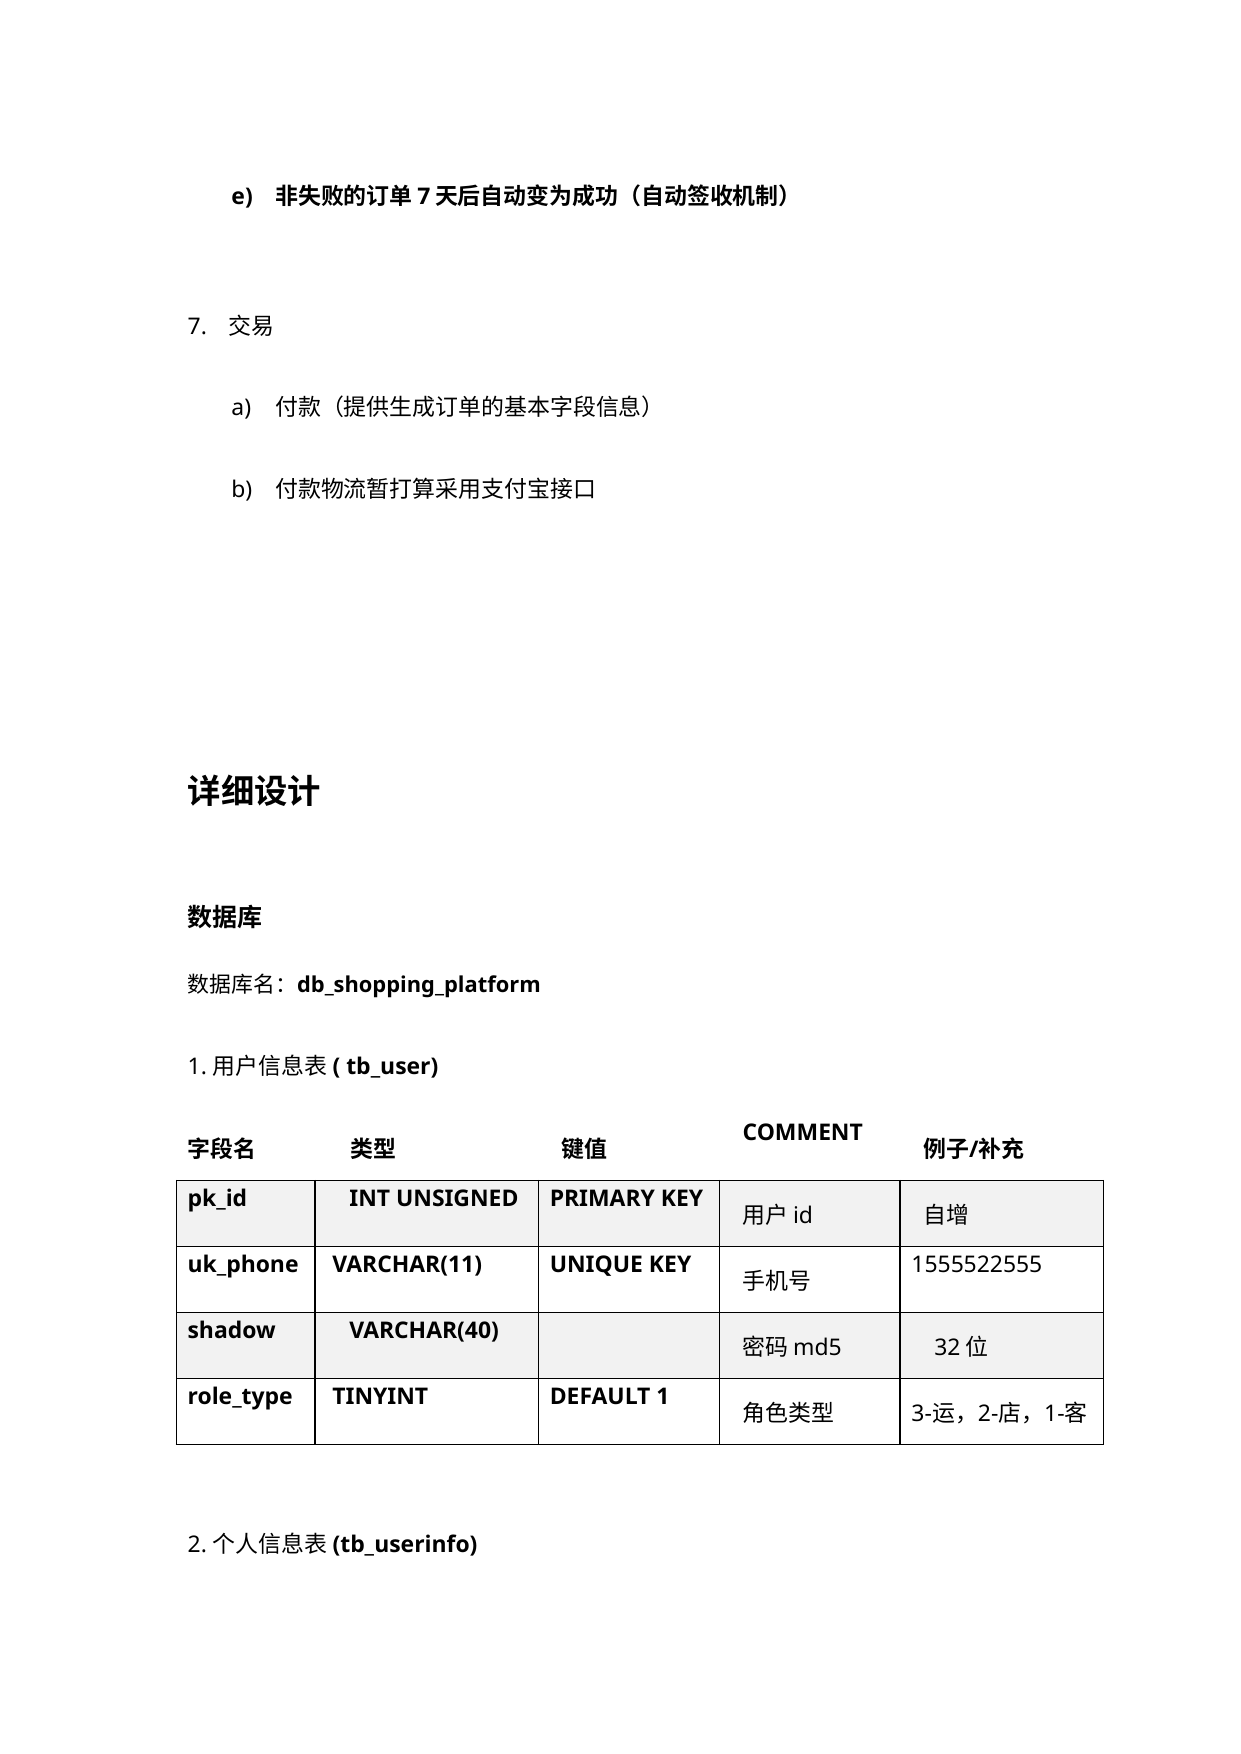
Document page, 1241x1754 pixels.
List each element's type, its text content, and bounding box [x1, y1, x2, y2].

text 1. 用户信息表 ( tb_user) [187, 1032, 1053, 1097]
text 2. 个人信息表 (tb_userinfo) [187, 1510, 1053, 1575]
table_cell 3-运，2-店，1-客 [901, 1379, 1103, 1444]
table_cell TINYINT [316, 1379, 538, 1444]
table_header 键值 [539, 1115, 719, 1180]
list 交易 [187, 292, 1053, 357]
text 数据库名：db_shopping_platform [187, 967, 1053, 999]
table_header COMMENT [720, 1115, 899, 1180]
table_cell VARCHAR(11) [316, 1247, 538, 1312]
table_cell UNIQUE KEY [539, 1247, 719, 1312]
table_cell uk_phone [177, 1247, 314, 1312]
table_cell 32位 [901, 1313, 1103, 1378]
table_header 例子/补充 [901, 1115, 1103, 1180]
table_cell DEFAULT 1 [539, 1379, 719, 1444]
table_header 类型 [316, 1115, 538, 1180]
table_cell 手机号 [720, 1247, 899, 1312]
list 付款物流暂打算采用支付宝接口 [231, 455, 1053, 520]
table_cell 自增 [901, 1181, 1103, 1246]
table_cell [539, 1313, 719, 1378]
subtitle 详细设计 [187, 756, 1053, 821]
table_cell VARCHAR(40) [316, 1313, 538, 1378]
subtitle 数据库 [187, 883, 1053, 948]
table_cell 密码md5 [720, 1313, 899, 1378]
table_cell shadow [177, 1313, 314, 1378]
list 付款（提供生成订单的基本字段信息） [231, 373, 1053, 438]
list 非失败的订单7天后自动变为成功（自动签收机制） [231, 162, 1053, 227]
table_header 字段名 [177, 1115, 314, 1180]
table_cell pk_id [177, 1181, 314, 1246]
table_cell PRIMARY KEY [539, 1181, 719, 1246]
table_cell 角色类型 [720, 1379, 899, 1444]
table_cell 1555522555 [901, 1247, 1103, 1312]
table_cell INT UNSIGNED [316, 1181, 538, 1246]
table_cell role_type [177, 1379, 314, 1444]
table_cell 用户id [720, 1181, 899, 1246]
